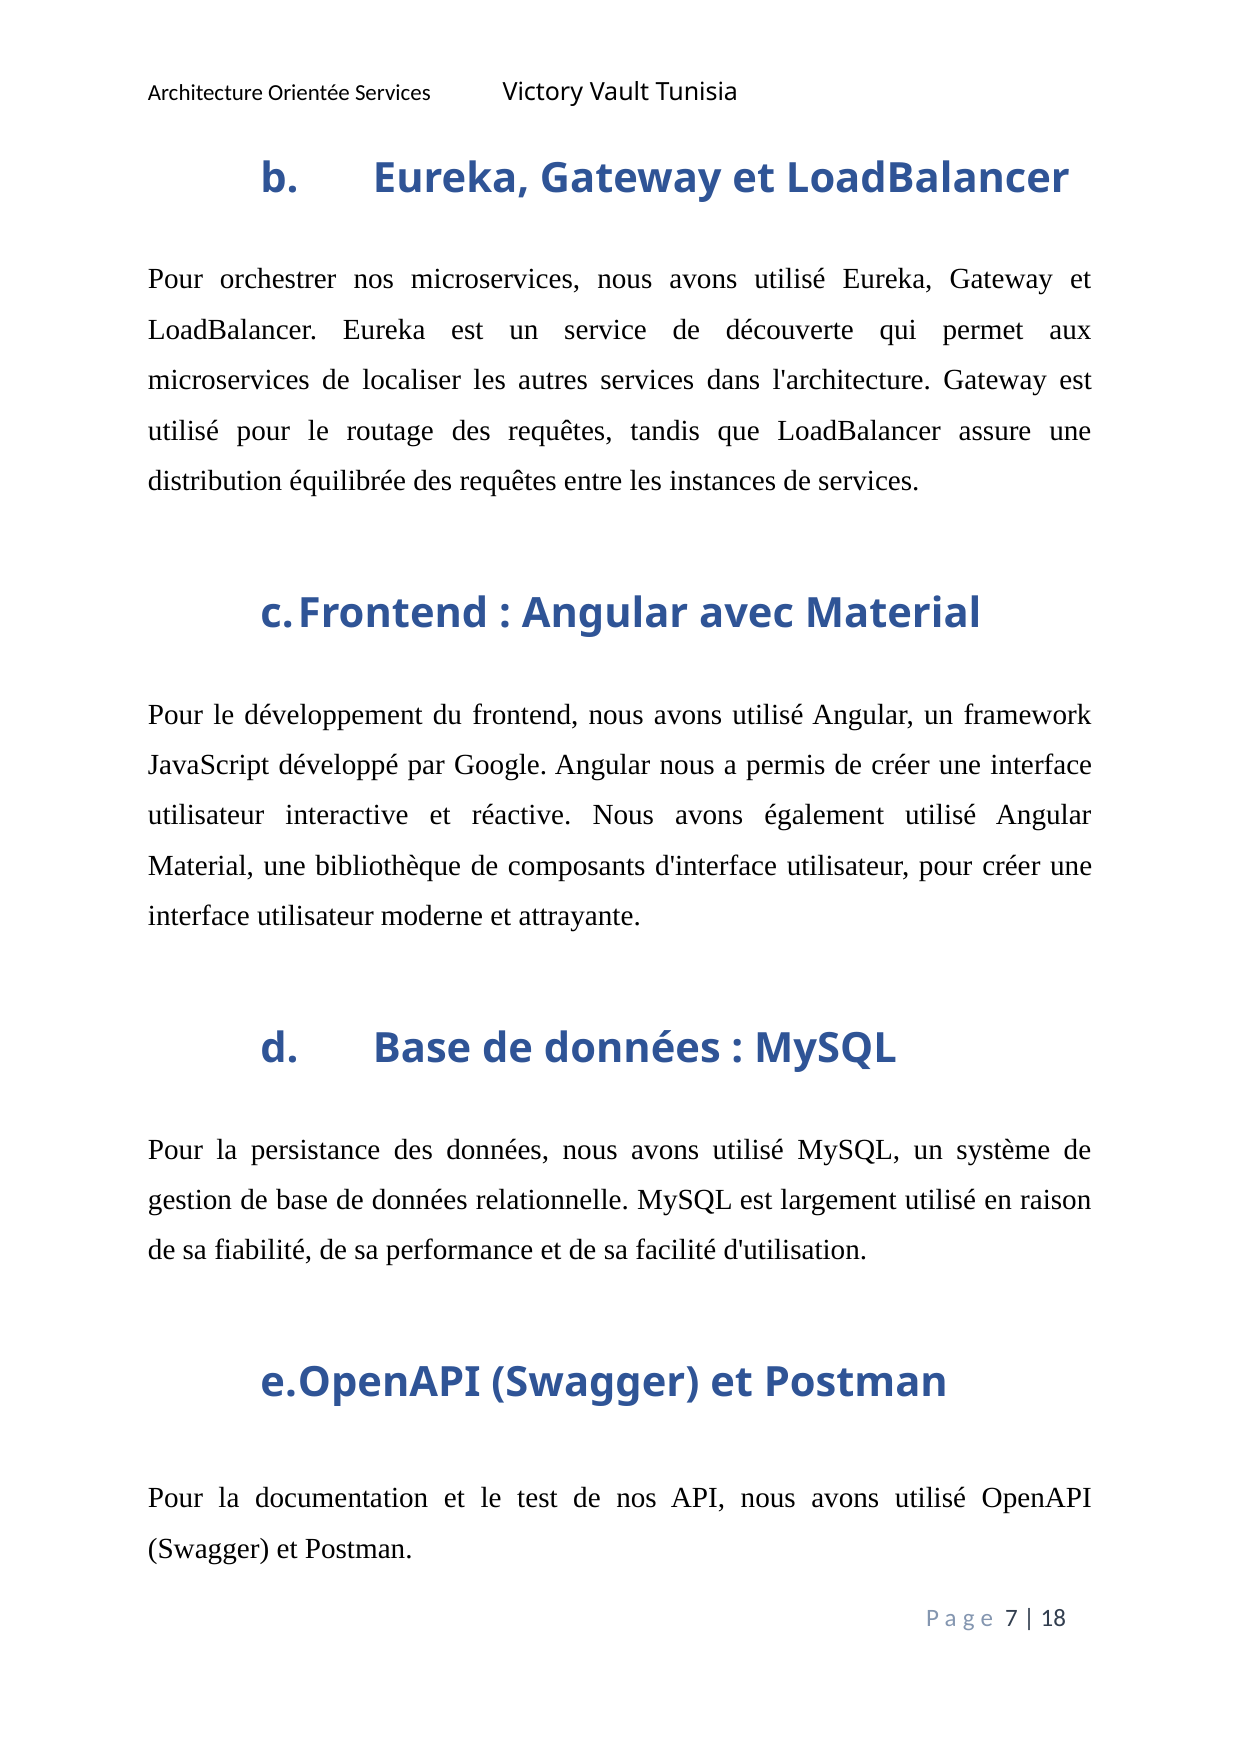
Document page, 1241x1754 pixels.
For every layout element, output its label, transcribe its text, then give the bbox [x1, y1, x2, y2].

text Pour la persistance des données, nous avons utilisé MySQL, un système de gestion de base de données relationnelle. MySQL est largement utilisé en raison de sa fiabilité, de sa performance et de sa facilité d'utilisation. [148, 1132, 1093, 1266]
subtitle Eureka, Gateway et LoadBalancer [260, 148, 1093, 204]
subtitle Base de données : MySQL [260, 1018, 1093, 1074]
text Pour la documentation et le test de nos API, nous avons utilisé OpenAPI (Swagger) et Postman. [148, 1481, 1093, 1564]
text Pour orchestrer nos microservices, nous avons utilisé Eureka, Gateway et LoadBalancer. Eureka est un service de découverte qui permet aux microservices de localiser les autres services dans l'architecture. Gateway est utilisé pour le routage des requêtes, tandis que LoadBalancer assure une distribution équilibrée des requêtes entre les instances de services. [148, 262, 1093, 496]
text Pour le développement du frontend, nous avons utilisé Angular, un framework JavaScript développé par Google. Angular nous a permis de créer une interface utilisateur interactive et réactive. Nous avons également utilisé Angular Material, une bibliothèque de composants d'interface utilisateur, pour créer une interface utilisateur moderne et attrayante. [148, 697, 1093, 932]
subtitle OpenAPI (Swagger) et Postman [260, 1352, 1093, 1409]
subtitle Frontend : Angular avec Material [260, 583, 1093, 639]
